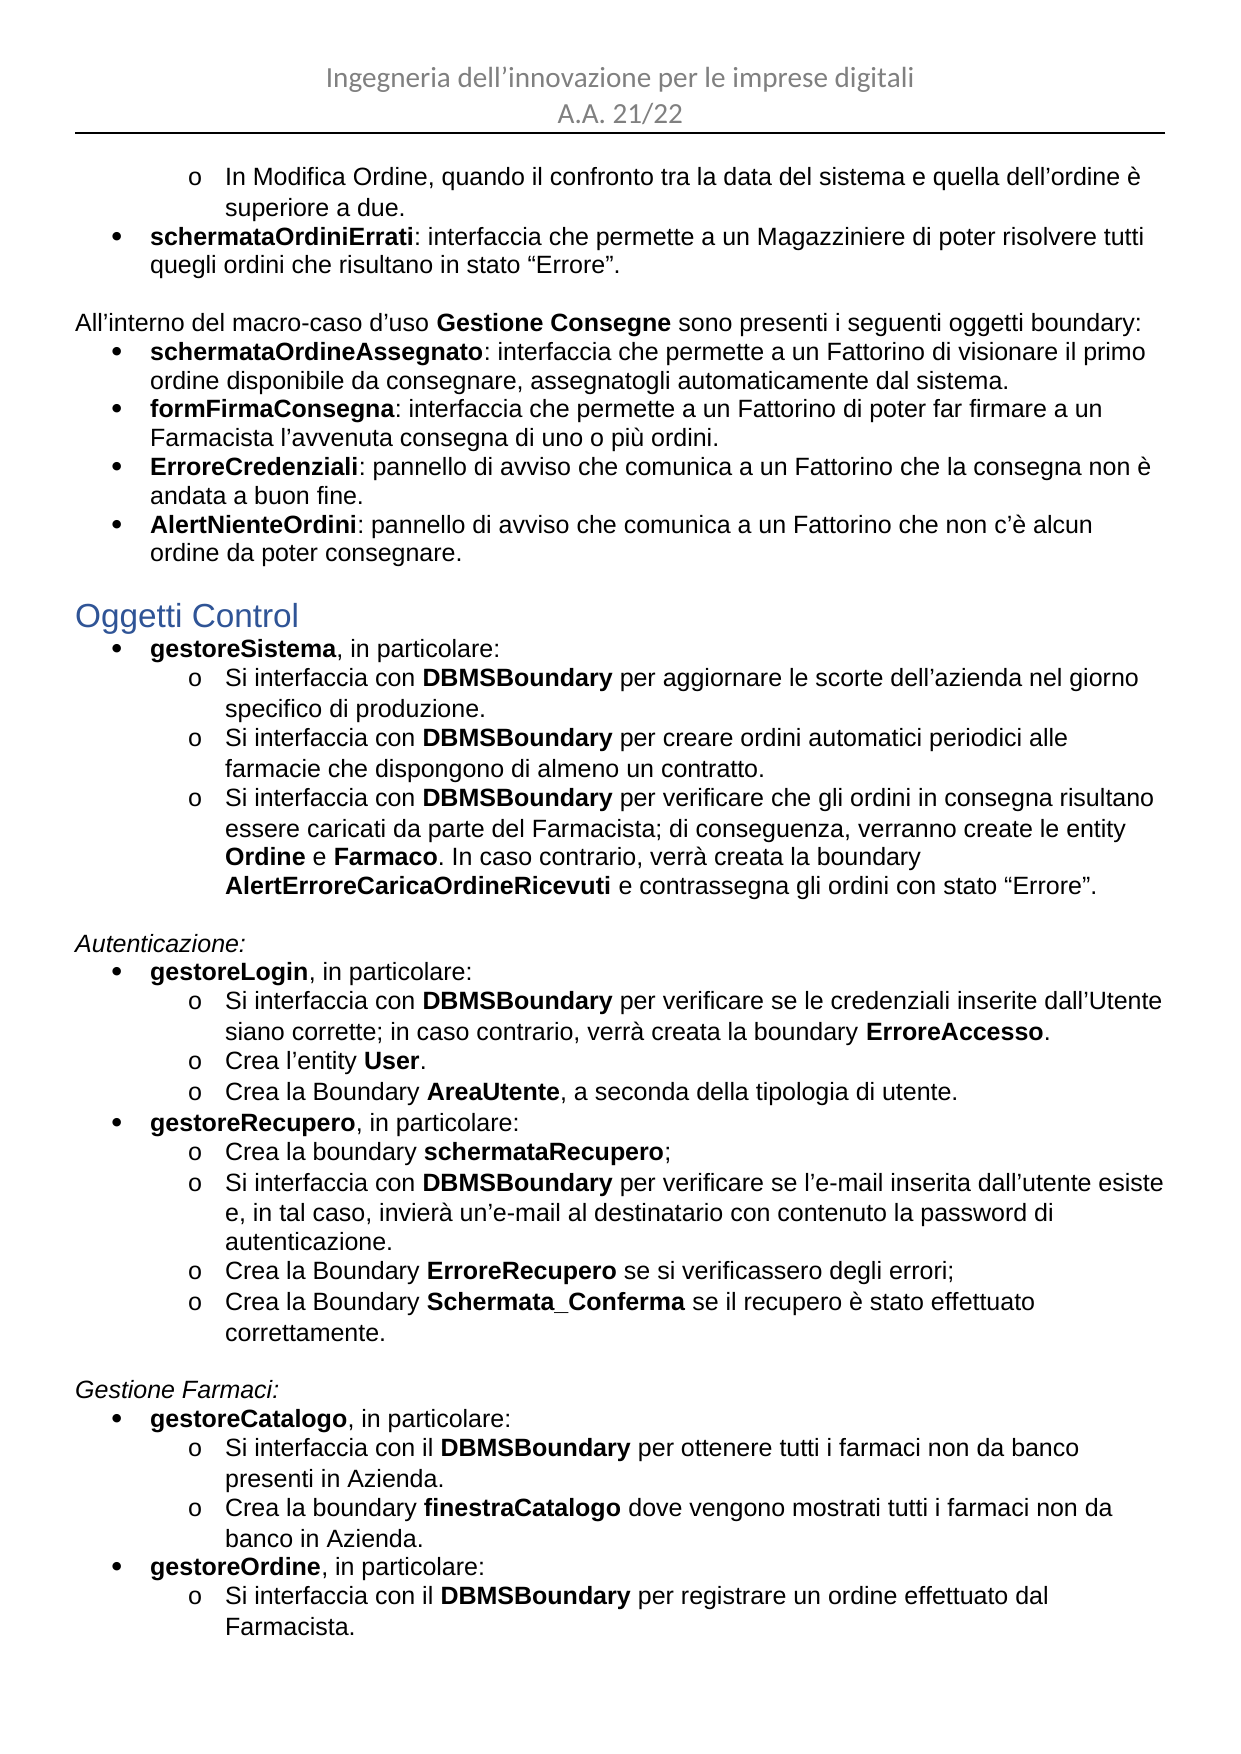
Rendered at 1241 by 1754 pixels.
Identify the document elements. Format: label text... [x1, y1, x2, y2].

text All’interno del macro-caso d’uso Gestione Consegne sono presenti i seguenti oggetti boundary: [75, 308, 1165, 337]
list gestoreSistema, in particolare: [112, 634, 1165, 663]
list gestoreLogin, in particolare: [112, 957, 1165, 986]
list In Modifica Ordine, quando il confronto tra la data del sistema e quella dell’ordine è superiore a due. [187, 162, 1165, 222]
list Crea la Boundary ErroreRecupero se si verificassero degli errori; [187, 1256, 1165, 1287]
list schermataOrdineAssegnato: interfaccia che permette a un Fattorino di visionare il primo ordine disponibile da consegnare, assegnatogli automaticamente dal sistema. [112, 337, 1165, 394]
list Si interfaccia con DBMSBoundary per creare ordini automatici periodici alle farmacie che dispongono di almeno un contratto. [187, 723, 1165, 783]
list Crea la Boundary Schermata_Conferma se il recupero è stato effettuato correttamente. [187, 1287, 1165, 1347]
list gestoreOrdine, in particolare: [112, 1552, 1165, 1581]
text Autenticazione: [75, 928, 1165, 957]
list Crea la boundary schermataRecupero; [187, 1137, 1165, 1167]
list Si interfaccia con il DBMSBoundary per registrare un ordine effettuato dal Farmacista. [187, 1581, 1165, 1641]
list Crea l’entity User. [187, 1046, 1165, 1077]
list Si interfaccia con DBMSBoundary per aggiornare le scorte dell’azienda nel giorno specifico di produzione. [187, 663, 1165, 723]
list Si interfaccia con DBMSBoundary per verificare se l’e-mail inserita dall’utente esiste e, in tal caso, invierà un’e-mail al destinatario con contenuto la password di autenticazione. [187, 1167, 1165, 1256]
list Crea la Boundary AreaUtente, a seconda della tipologia di utente. [187, 1077, 1165, 1108]
text Gestione Farmaci: [75, 1375, 1165, 1404]
list ErroreCredenziali: pannello di avviso che comunica a un Fattorino che la consegna non è andata a buon fine. [112, 452, 1165, 509]
list Si interfaccia con DBMSBoundary per verificare che gli ordini in consegna risultano essere caricati da parte del Farmacista; di conseguenza, verranno create le entity Ordine e Farmaco. In caso contrario, verrà creata la boundary AlertErroreCaricaOrdineRicevuti e contrassegna gli ordini con stato “Errore”. [187, 783, 1165, 900]
list gestoreRecupero, in particolare: [112, 1108, 1165, 1137]
list schermataOrdiniErrati: interfaccia che permette a un Magazziniere di poter risolvere tutti quegli ordini che risultano in stato “Errore”. [112, 222, 1165, 279]
list Si interfaccia con il DBMSBoundary per ottenere tutti i farmaci non da banco presenti in Azienda. [187, 1433, 1165, 1493]
list Crea la boundary finestraCatalogo dove vengono mostrati tutti i farmaci non da banco in Azienda. [187, 1493, 1165, 1552]
list gestoreCatalogo, in particolare: [112, 1404, 1165, 1433]
list Si interfaccia con DBMSBoundary per verificare se le credenziali inserite dall’Utente siano corrette; in caso contrario, verrà creata la boundary ErroreAccesso. [187, 986, 1165, 1046]
list AlertNienteOrdini: pannello di avviso che comunica a un Fattorino che non c’è alcun ordine da poter consegnare. [112, 509, 1165, 567]
list formFirmaConsegna: interfaccia che permette a un Fattorino di poter far firmare a un Farmacista l’avvenuta consegna di uno o più ordini. [112, 394, 1165, 452]
text Oggetti Control [75, 596, 1165, 634]
